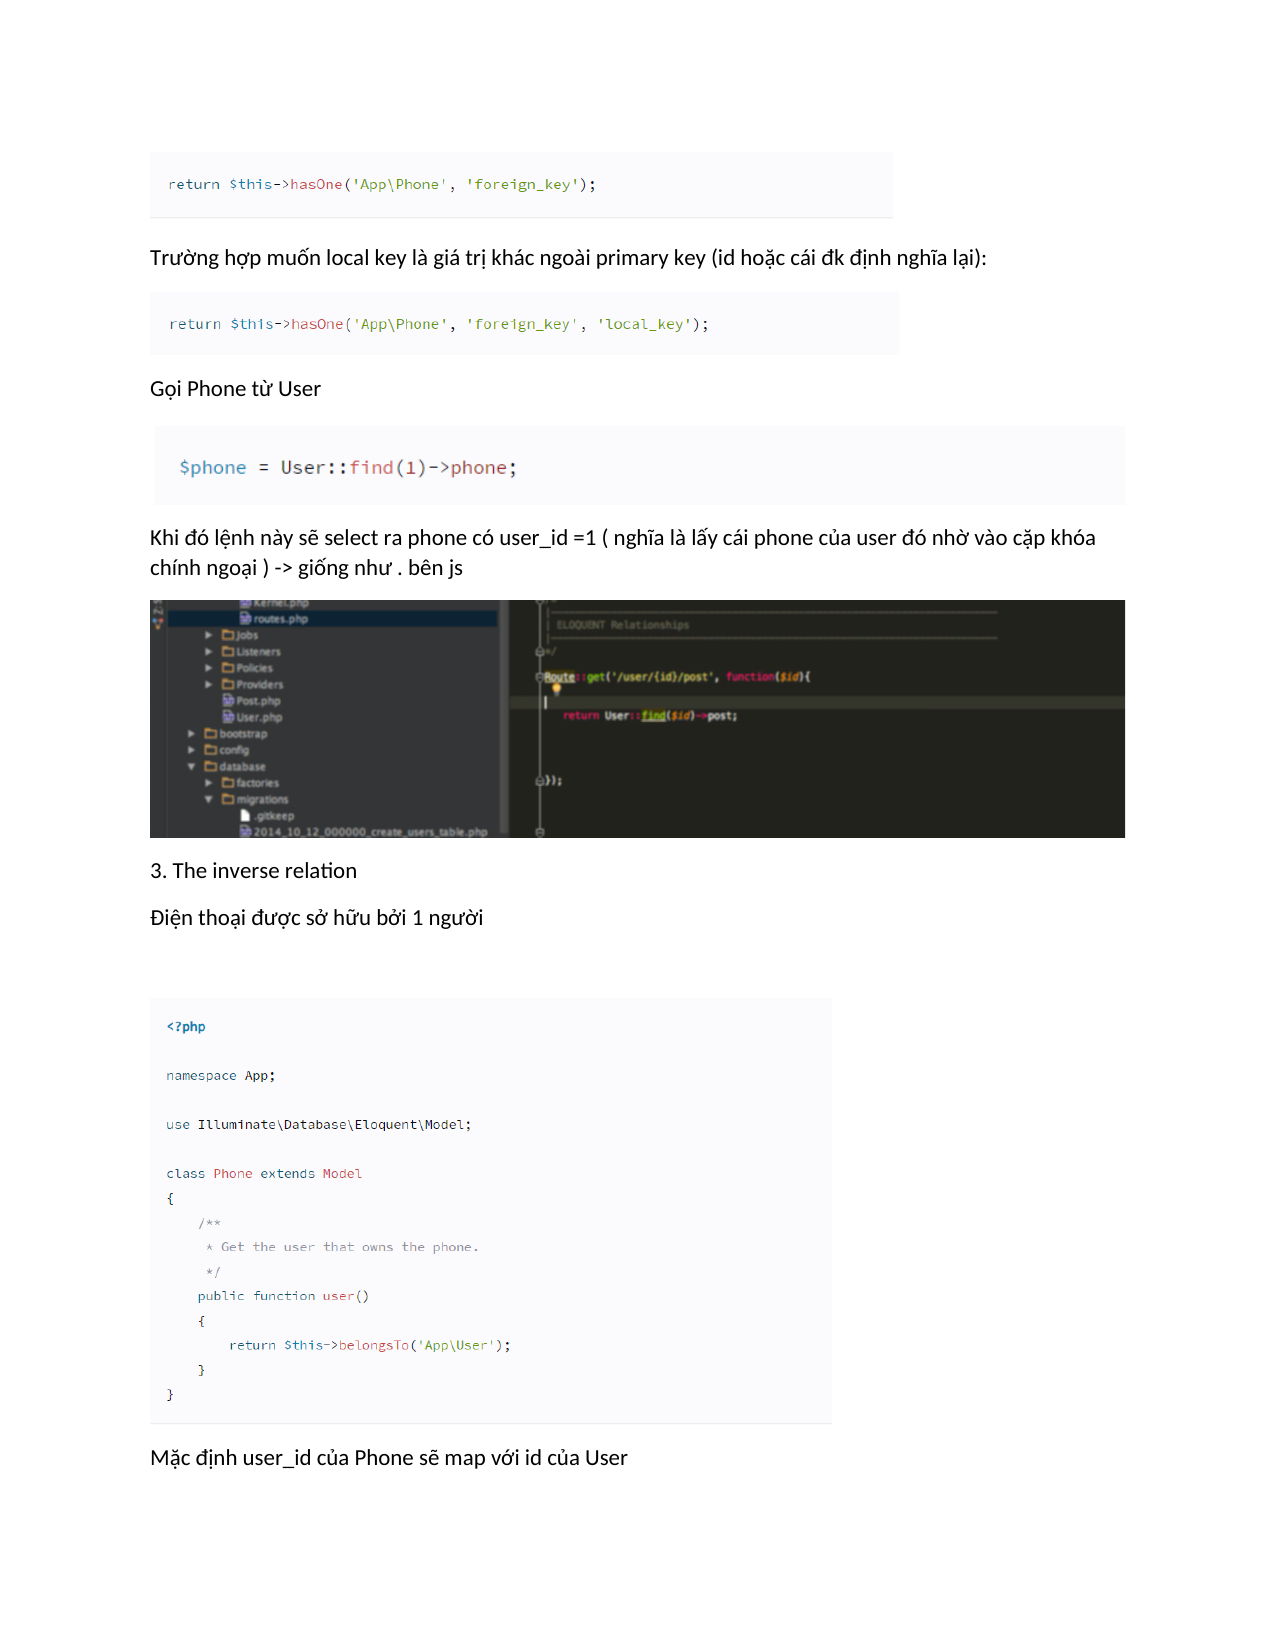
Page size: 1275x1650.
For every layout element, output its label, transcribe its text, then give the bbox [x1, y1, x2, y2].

picture [150, 420, 1125, 505]
picture [150, 996, 833, 1425]
text Điện thoại được sở hữu bởi 1 người [150, 903, 1125, 931]
text Trường hợp muốn local key là giá trị khác ngoài primary key (id hoặc cái đk định nghĩa lại): [150, 243, 1125, 271]
picture [150, 600, 1125, 838]
text Mặc định user_id của Phone sẽ map với id của User [150, 1443, 1125, 1471]
text Gọi Phone từ User [150, 374, 1125, 402]
text Khi đó lệnh này sẽ select ra phone có user_id =1 ( nghĩa là lấy cái phone của user đó nhờ vào cặp khóa chính ngoại ) -> giống như . bên js [150, 523, 1125, 581]
picture [150, 289, 900, 355]
picture [150, 150, 894, 224]
text 3. The inverse relation [150, 856, 1125, 884]
